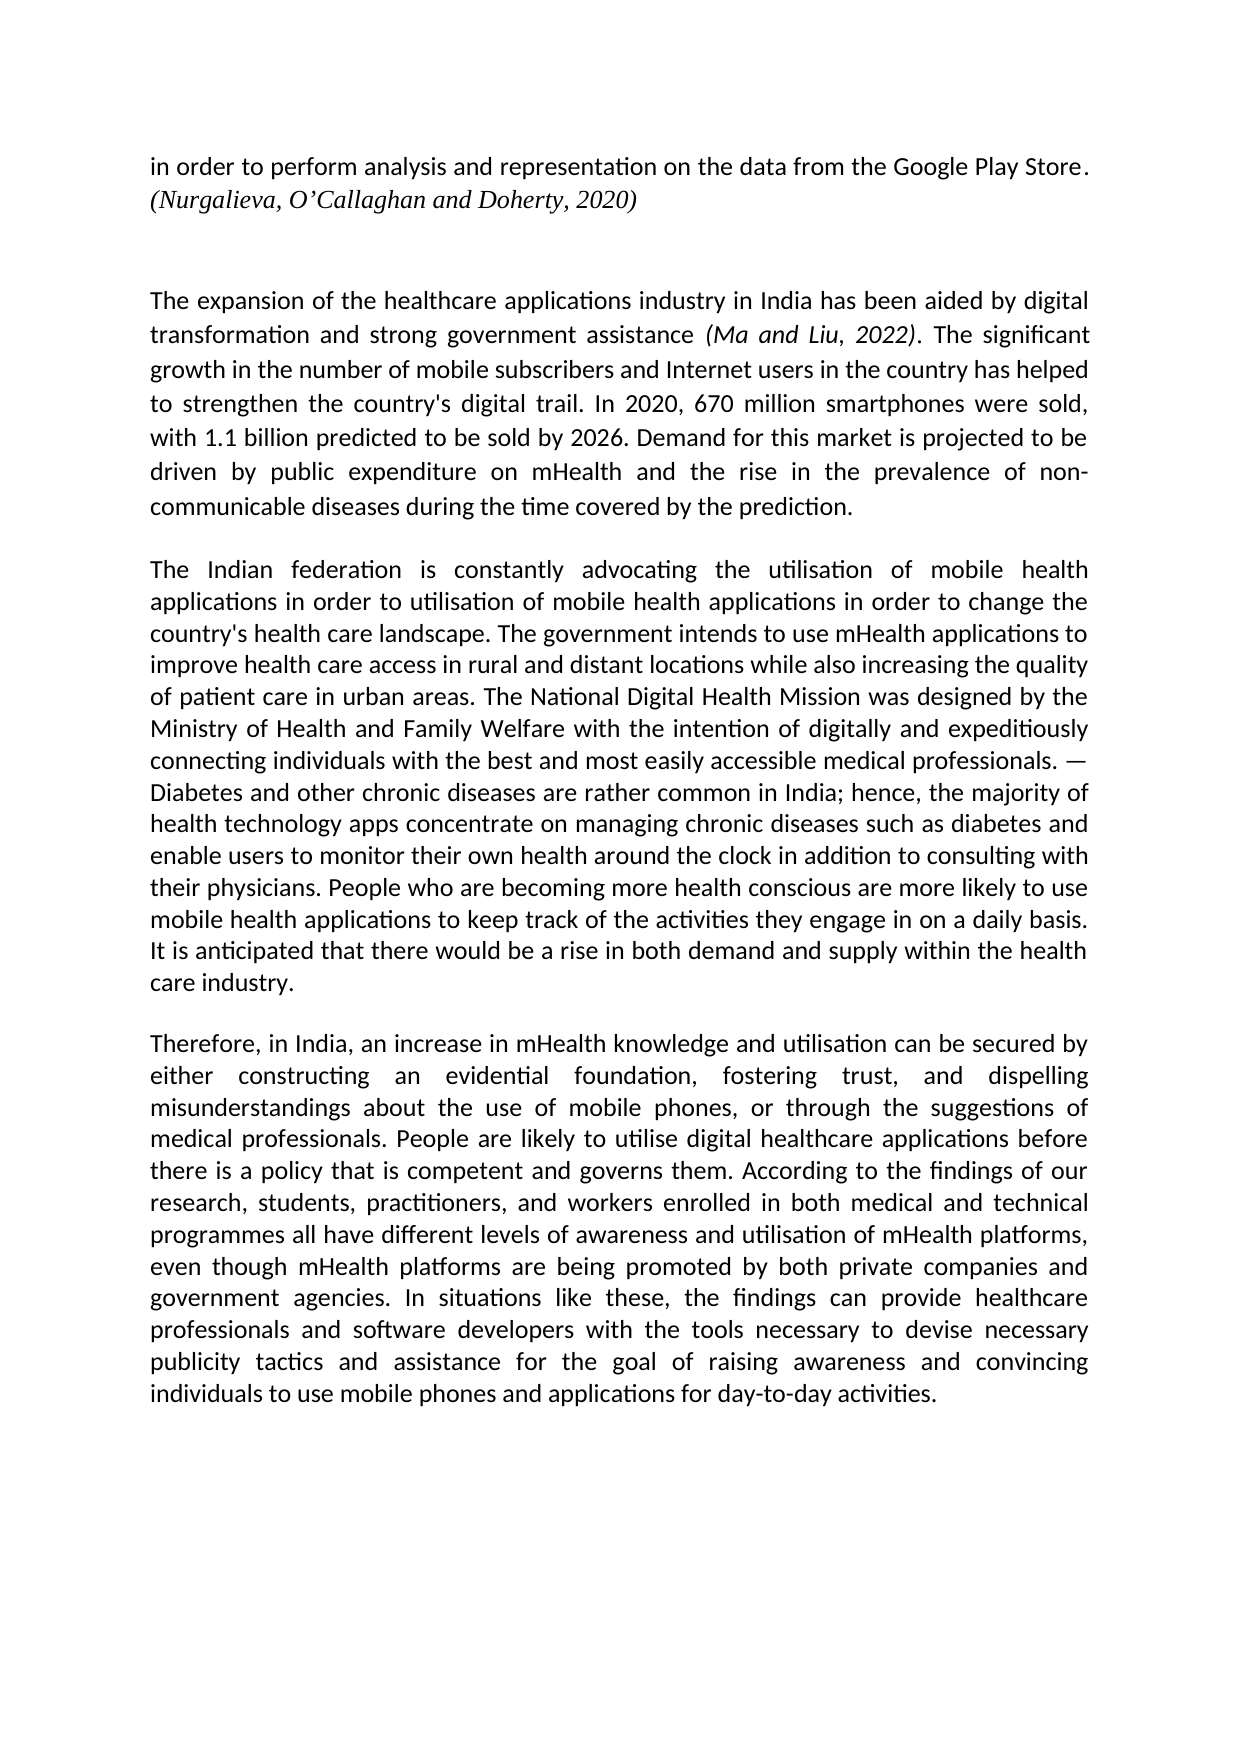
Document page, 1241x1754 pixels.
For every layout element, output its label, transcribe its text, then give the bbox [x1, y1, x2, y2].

text Therefore, in India, an increase in mHealth knowledge and utilisation can be secured by either constructing an evidential foundation, fostering trust, and dispelling misunderstandings about the use of mobile phones, or through the suggestions of medical professionals. People are likely to utilise digital healthcare applications before there is a policy that is competent and governs them. According to the findings of our research, students, practitioners, and workers enrolled in both medical and technical programmes all have different levels of awareness and utilisation of mHealth platforms, even though mHealth platforms are being promoted by both private companies and government agencies. In situations like these, the findings can provide healthcare professionals and software developers with the tools necessary to devise necessary publicity tactics and assistance for the goal of raising awareness and convincing individuals to use mobile phones and applications for day-to-day activities. [150, 1027, 1090, 1408]
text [150, 150, 1090, 214]
text The expansion of the healthcare applications industry in India has been aided by digital transformation and strong government assistance (Ma and Liu, 2022). The significant growth in the number of mobile subscribers and Internet users in the country has helped to strengthen the country's digital trail. In 2020, 670 million smartphones were sold, with 1.1 billion predicted to be sold by 2026. Demand for this market is projected to be driven by public expenditure on mHealth and the rise in the prevalence of non-communicable diseases during the time covered by the prediction. [150, 284, 1090, 522]
text The Indian federation is constantly advocating the utilisation of mobile health applications in order to utilisation of mobile health applications in order to change the country's health care landscape. The government intends to use mHealth applications to improve health care access in rural and distant locations while also increasing the quality of patient care in urban areas. The National Digital Health Mission was designed by the Ministry of Health and Family Welfare with the intention of digitally and expeditiously connecting individuals with the best and most easily accessible medical professionals. — Diabetes and other chronic diseases are rather common in India; hence, the majority of health technology apps concentrate on managing chronic diseases such as diabetes and enable users to monitor their own health around the clock in addition to consulting with their physicians. People who are becoming more health conscious are more likely to use mobile health applications to keep track of the activities they engage in on a daily basis. It is anticipated that there would be a rise in both demand and supply within the health care industry. [150, 553, 1090, 998]
